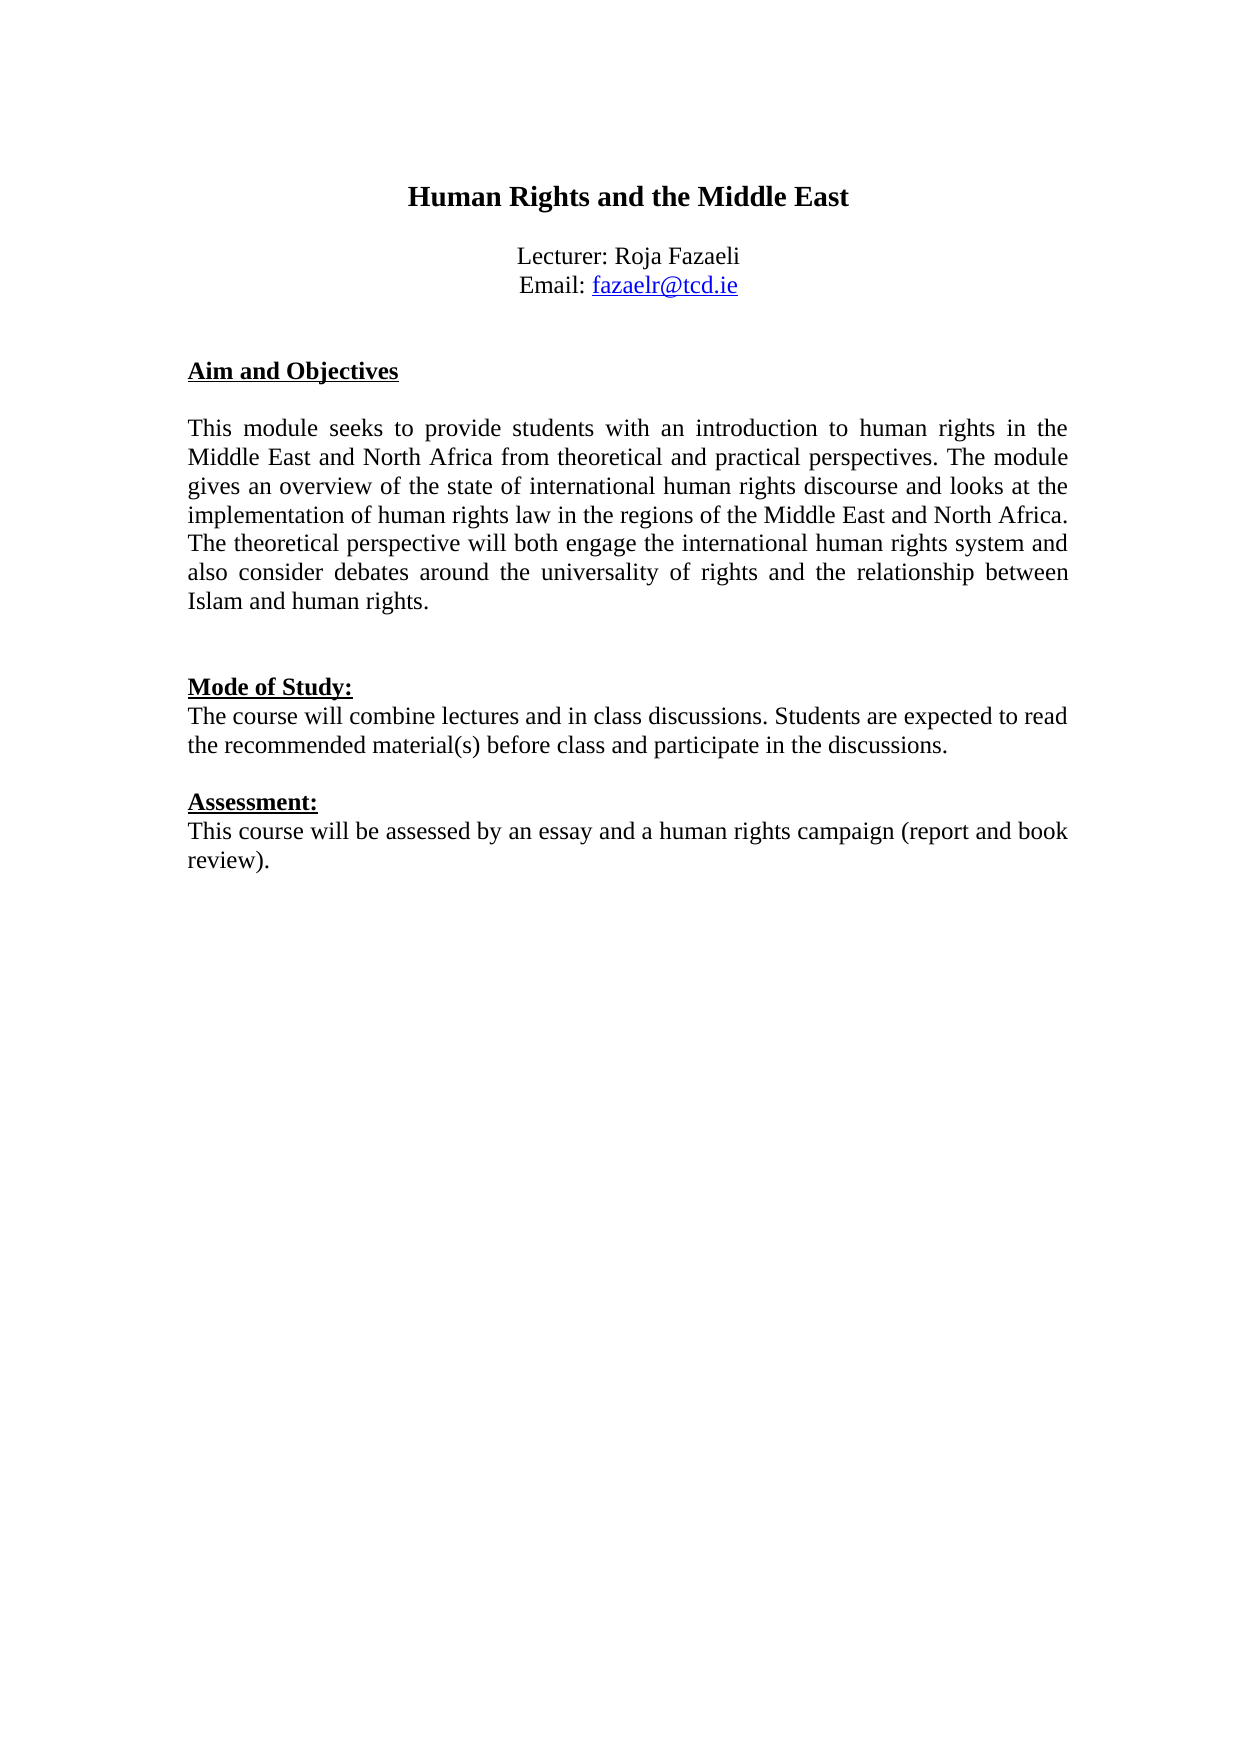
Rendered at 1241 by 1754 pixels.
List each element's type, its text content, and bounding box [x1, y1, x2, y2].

text Assessment: [187, 787, 1069, 816]
text This course will be assessed by an essay and a human rights campaign (report and book review). [187, 816, 1069, 873]
text Lecturer: Roja Fazaeli [187, 241, 1069, 270]
text Aim and Objectives [187, 356, 1069, 385]
text This module seeks to provide students with an introduction to human rights in the Middle East and North Africa from theoretical and practical perspectives. The module gives an overview of the state of international human rights discourse and looks at the implementation of human rights law in the regions of the Middle East and North Africa. The theoretical perspective will both engage the international human rights system and also consider debates around the universality of rights and the relationship between Islam and human rights. [187, 413, 1069, 615]
text Email: fazaelr@tcd.ie [187, 270, 1069, 298]
text The course will combine lectures and in class discussions. Students are expected to read the recommended material(s) before class and participate in the discussions. [187, 701, 1069, 758]
text Mode of Study: [187, 672, 1069, 701]
text Human Rights and the Middle East [187, 179, 1069, 212]
